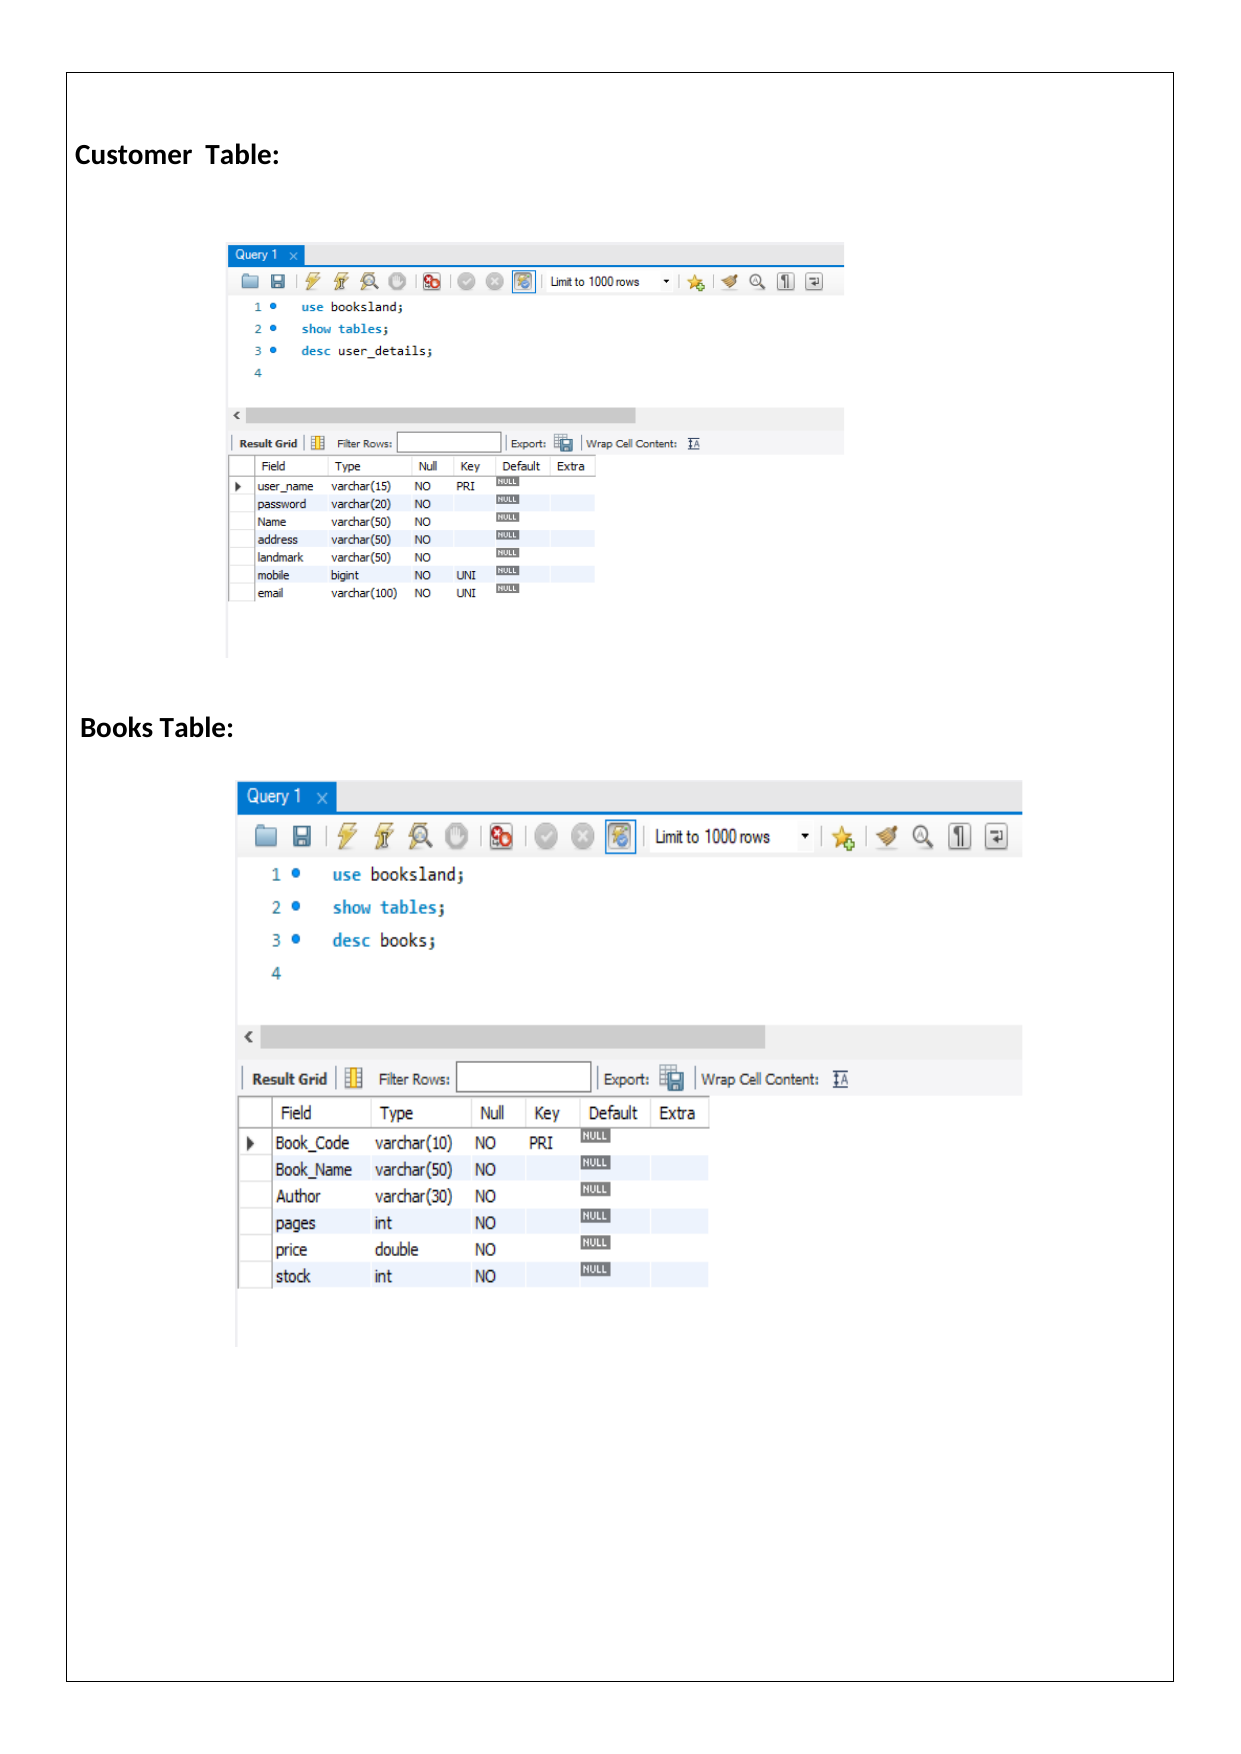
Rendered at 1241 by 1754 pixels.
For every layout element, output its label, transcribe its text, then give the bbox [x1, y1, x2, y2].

picture [225, 242, 845, 658]
picture [235, 780, 1023, 1347]
text Customer Table: [75, 136, 1165, 172]
text Books Table: [75, 709, 1165, 744]
